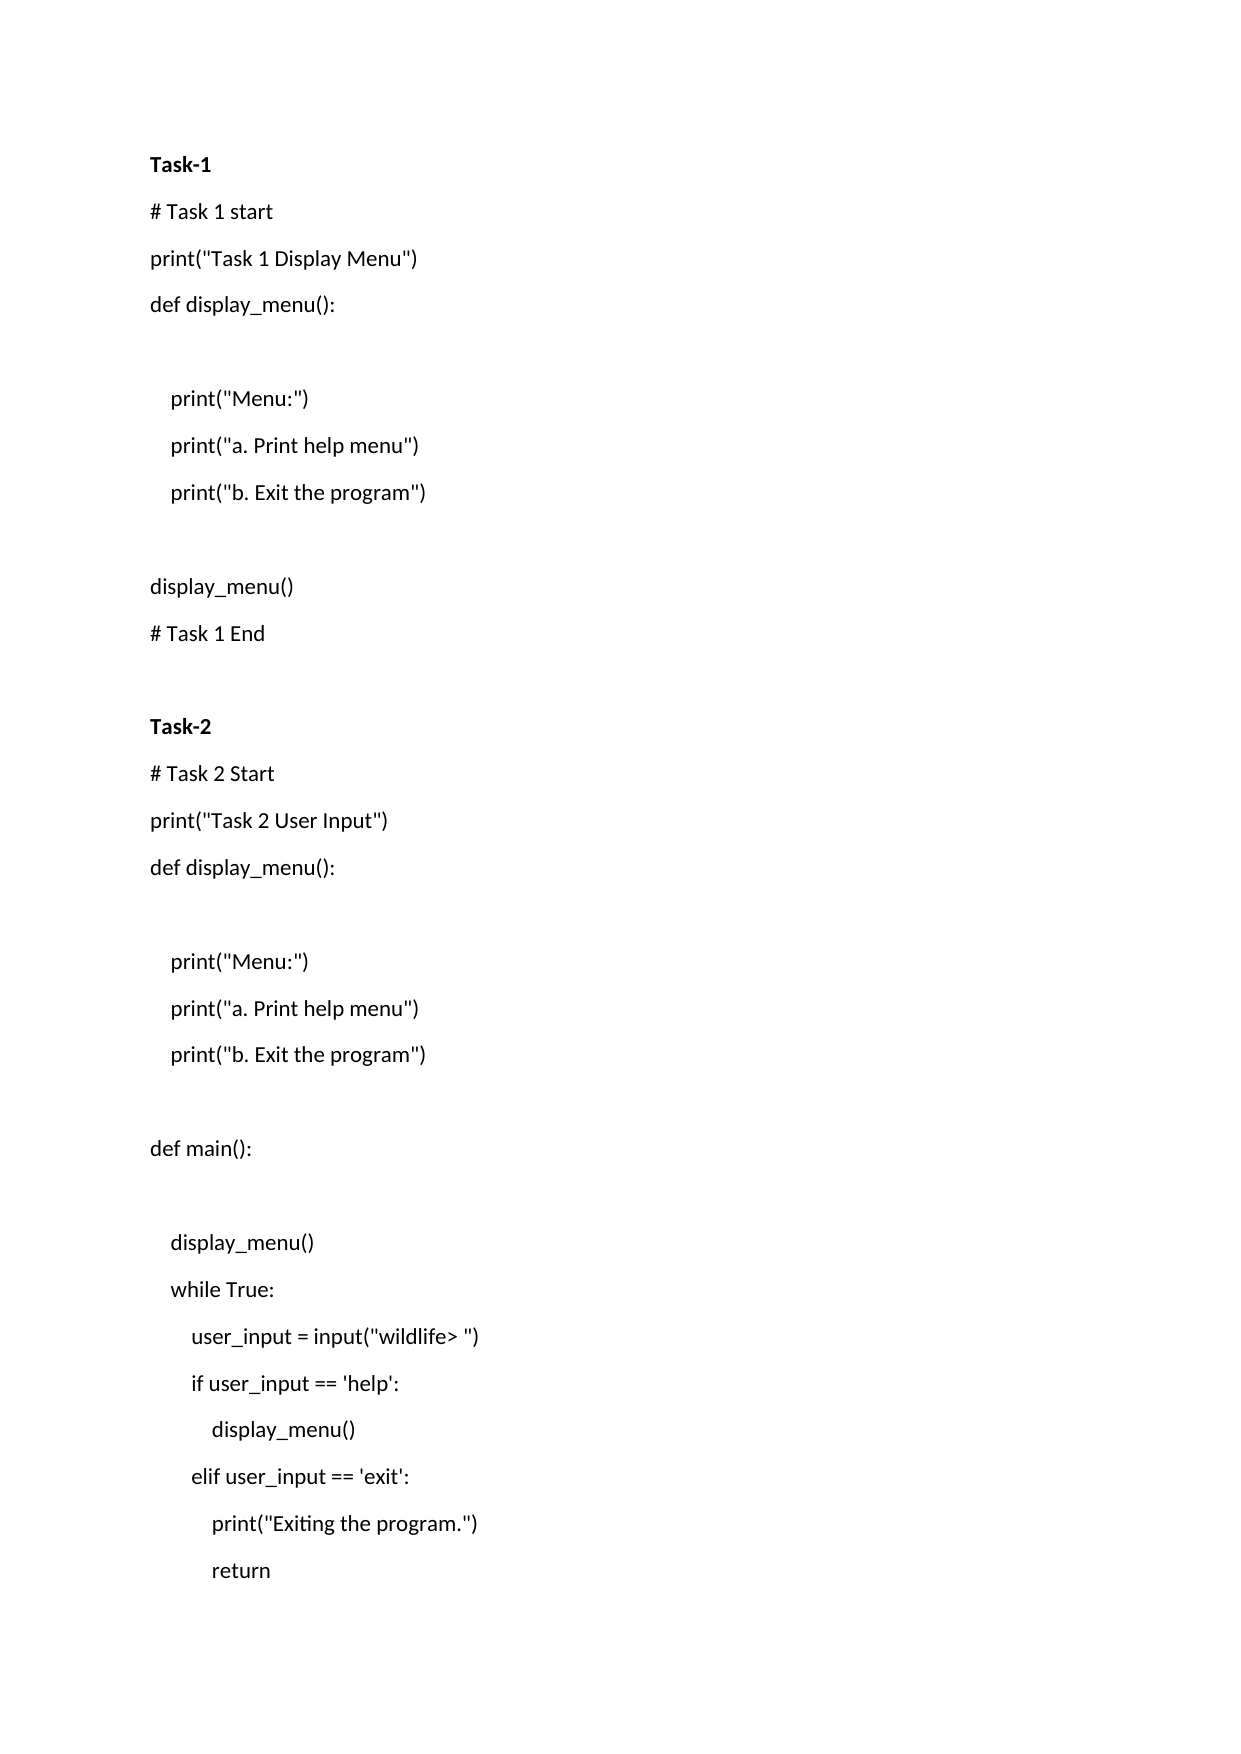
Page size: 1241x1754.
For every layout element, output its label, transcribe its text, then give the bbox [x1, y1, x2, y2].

text print("Exiting the program.") [150, 1509, 1090, 1537]
text display_menu() [150, 1416, 1090, 1444]
text # Task 1 End [150, 619, 1090, 647]
text display_menu() [150, 572, 1090, 600]
text print("b. Exit the program") [150, 478, 1090, 506]
text def display_menu(): [150, 291, 1090, 319]
text print("Task 1 Display Menu") [150, 244, 1090, 272]
text Task-1 [150, 150, 1090, 178]
text print("b. Exit the program") [150, 1041, 1090, 1069]
text if user_input == 'help': [150, 1369, 1090, 1397]
text print("Task 2 User Input") [150, 806, 1090, 834]
text print("Menu:") [150, 947, 1090, 975]
text print("a. Print help menu") [150, 994, 1090, 1022]
text def main(): [150, 1134, 1090, 1162]
text return [150, 1556, 1090, 1584]
text display_menu() [150, 1228, 1090, 1256]
text elif user_input == 'exit': [150, 1462, 1090, 1491]
text print("Menu:") [150, 384, 1090, 412]
text print("a. Print help menu") [150, 431, 1090, 459]
text def display_menu(): [150, 853, 1090, 881]
text Task-2 [150, 712, 1090, 741]
text while True: [150, 1275, 1090, 1303]
text # Task 2 Start [150, 759, 1090, 787]
text # Task 1 start [150, 197, 1090, 225]
text user_input = input("wildlife> ") [150, 1322, 1090, 1350]
